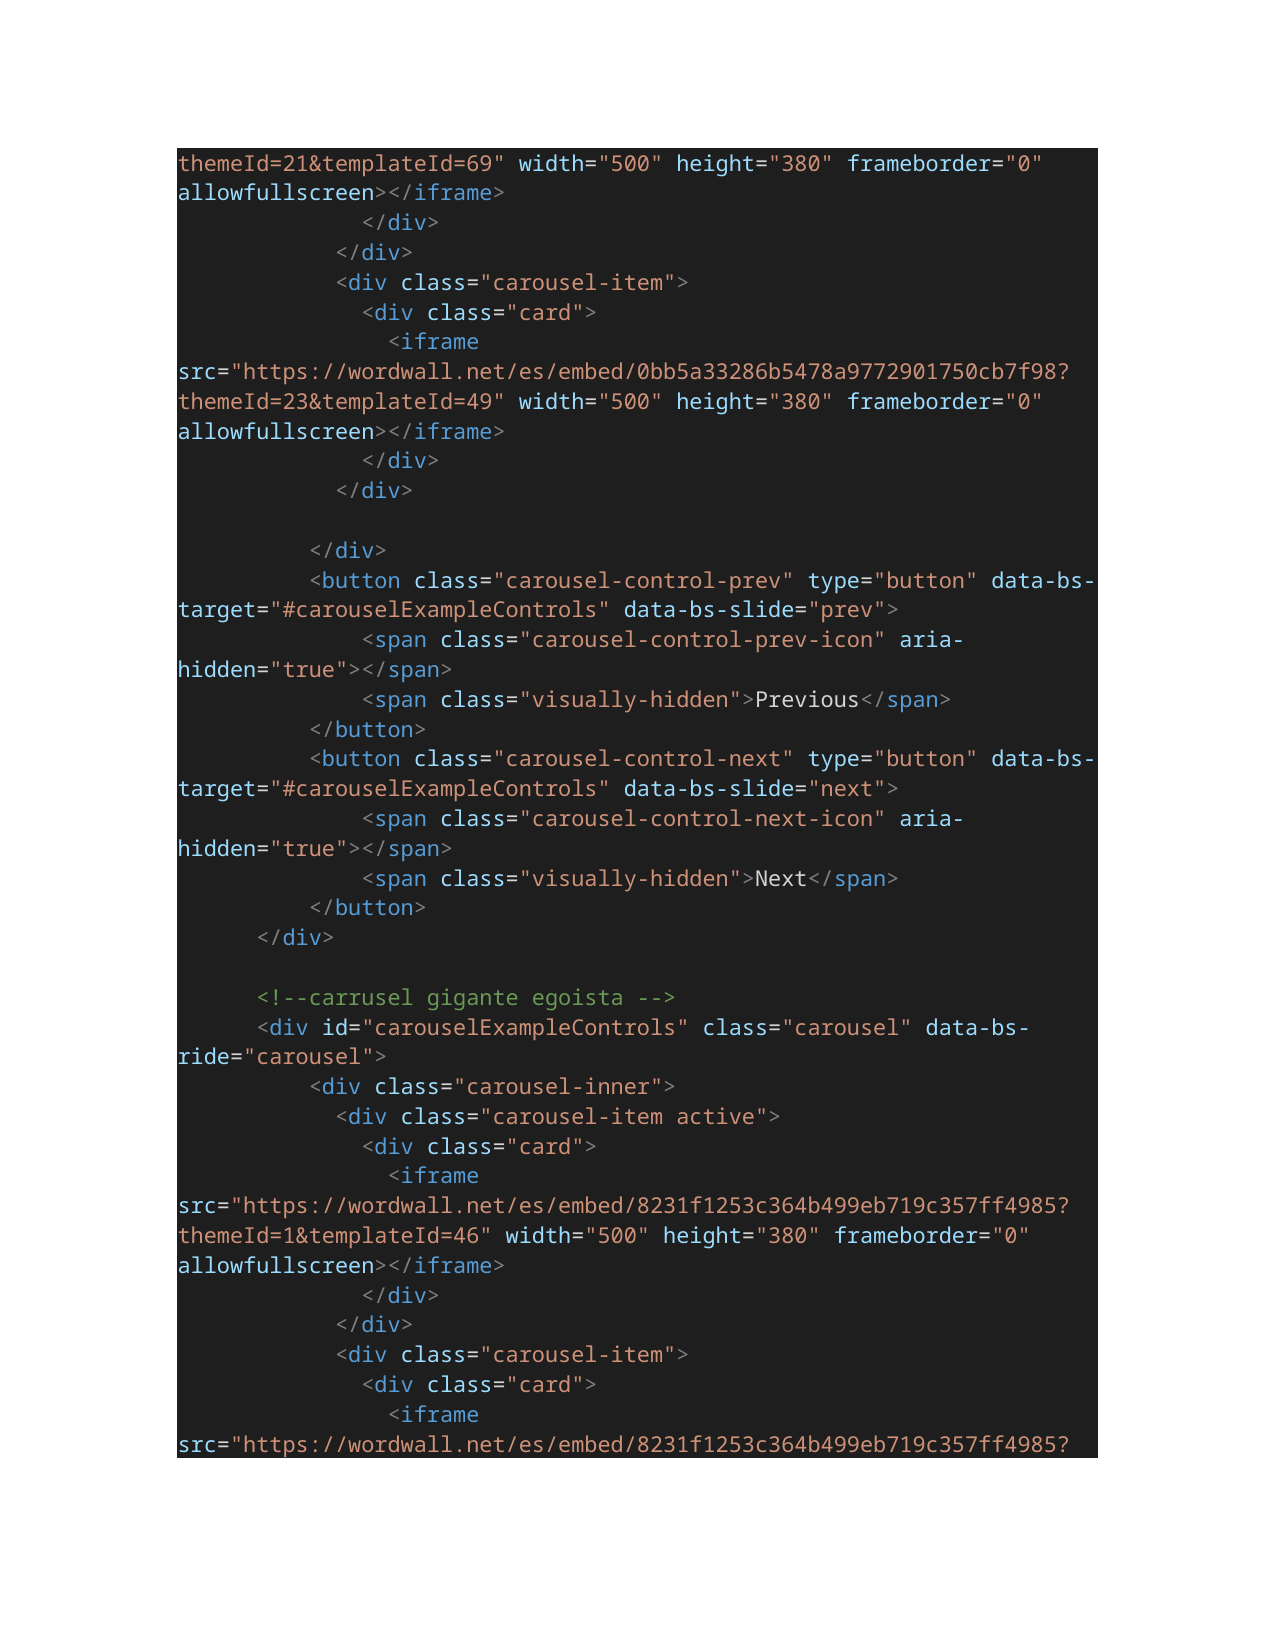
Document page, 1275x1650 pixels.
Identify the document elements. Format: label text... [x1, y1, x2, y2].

text <div class="carousel-item"> [177, 1339, 1098, 1369]
text </div> [177, 535, 1098, 565]
text <div class="carousel-inner"> [177, 1071, 1098, 1101]
text <iframe src="https://wordwall.net/es/embed/0bb5a33286b5478a9772901750cb7f98?themeId=23&templateId=49" width="500" height="380" frameborder="0" allowfullscreen></iframe> [177, 326, 1098, 446]
text <span class="carousel-control-prev-icon" aria-hidden="true"></span> [177, 624, 1098, 684]
text </div> [177, 475, 1098, 505]
text <span class="visually-hidden">Next</span> [177, 863, 1098, 892]
text <div class="carousel-item"> [177, 267, 1098, 297]
text <button class="carousel-control-next" type="button" data-bs-target="#carouselExampleControls" data-bs-slide="next"> [177, 743, 1098, 803]
text <span class="carousel-control-next-icon" aria-hidden="true"></span> [177, 803, 1098, 863]
text <div class="card"> [177, 1369, 1098, 1399]
text </div> [177, 1309, 1098, 1339]
text </div> [177, 446, 1098, 475]
text </div> [177, 207, 1098, 237]
text <iframe src="https://wordwall.net/es/embed/8231f1253c364b499eb719c357ff4985?themeId=1&templateId=46" width="500" height="380" frameborder="0" allowfullscreen></iframe> [177, 1161, 1098, 1280]
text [177, 148, 1098, 207]
text <div class="card"> [177, 1131, 1098, 1161]
text <button class="carousel-control-prev" type="button" data-bs-target="#carouselExampleControls" data-bs-slide="prev"> [177, 565, 1098, 624]
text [177, 1399, 1098, 1458]
text <div class="card"> [177, 297, 1098, 326]
text <span class="visually-hidden">Previous</span> [177, 684, 1098, 714]
text </button> [177, 714, 1098, 743]
text </div> [177, 237, 1098, 267]
text </div> [177, 1280, 1098, 1309]
text </div> [177, 922, 1098, 952]
text </button> [177, 892, 1098, 922]
text <div id="carouselExampleControls" class="carousel" data-bs-ride="carousel"> [177, 1012, 1098, 1071]
text <div class="carousel-item active"> [177, 1101, 1098, 1131]
text <!--carrusel gigante egoista --> [177, 982, 1098, 1012]
